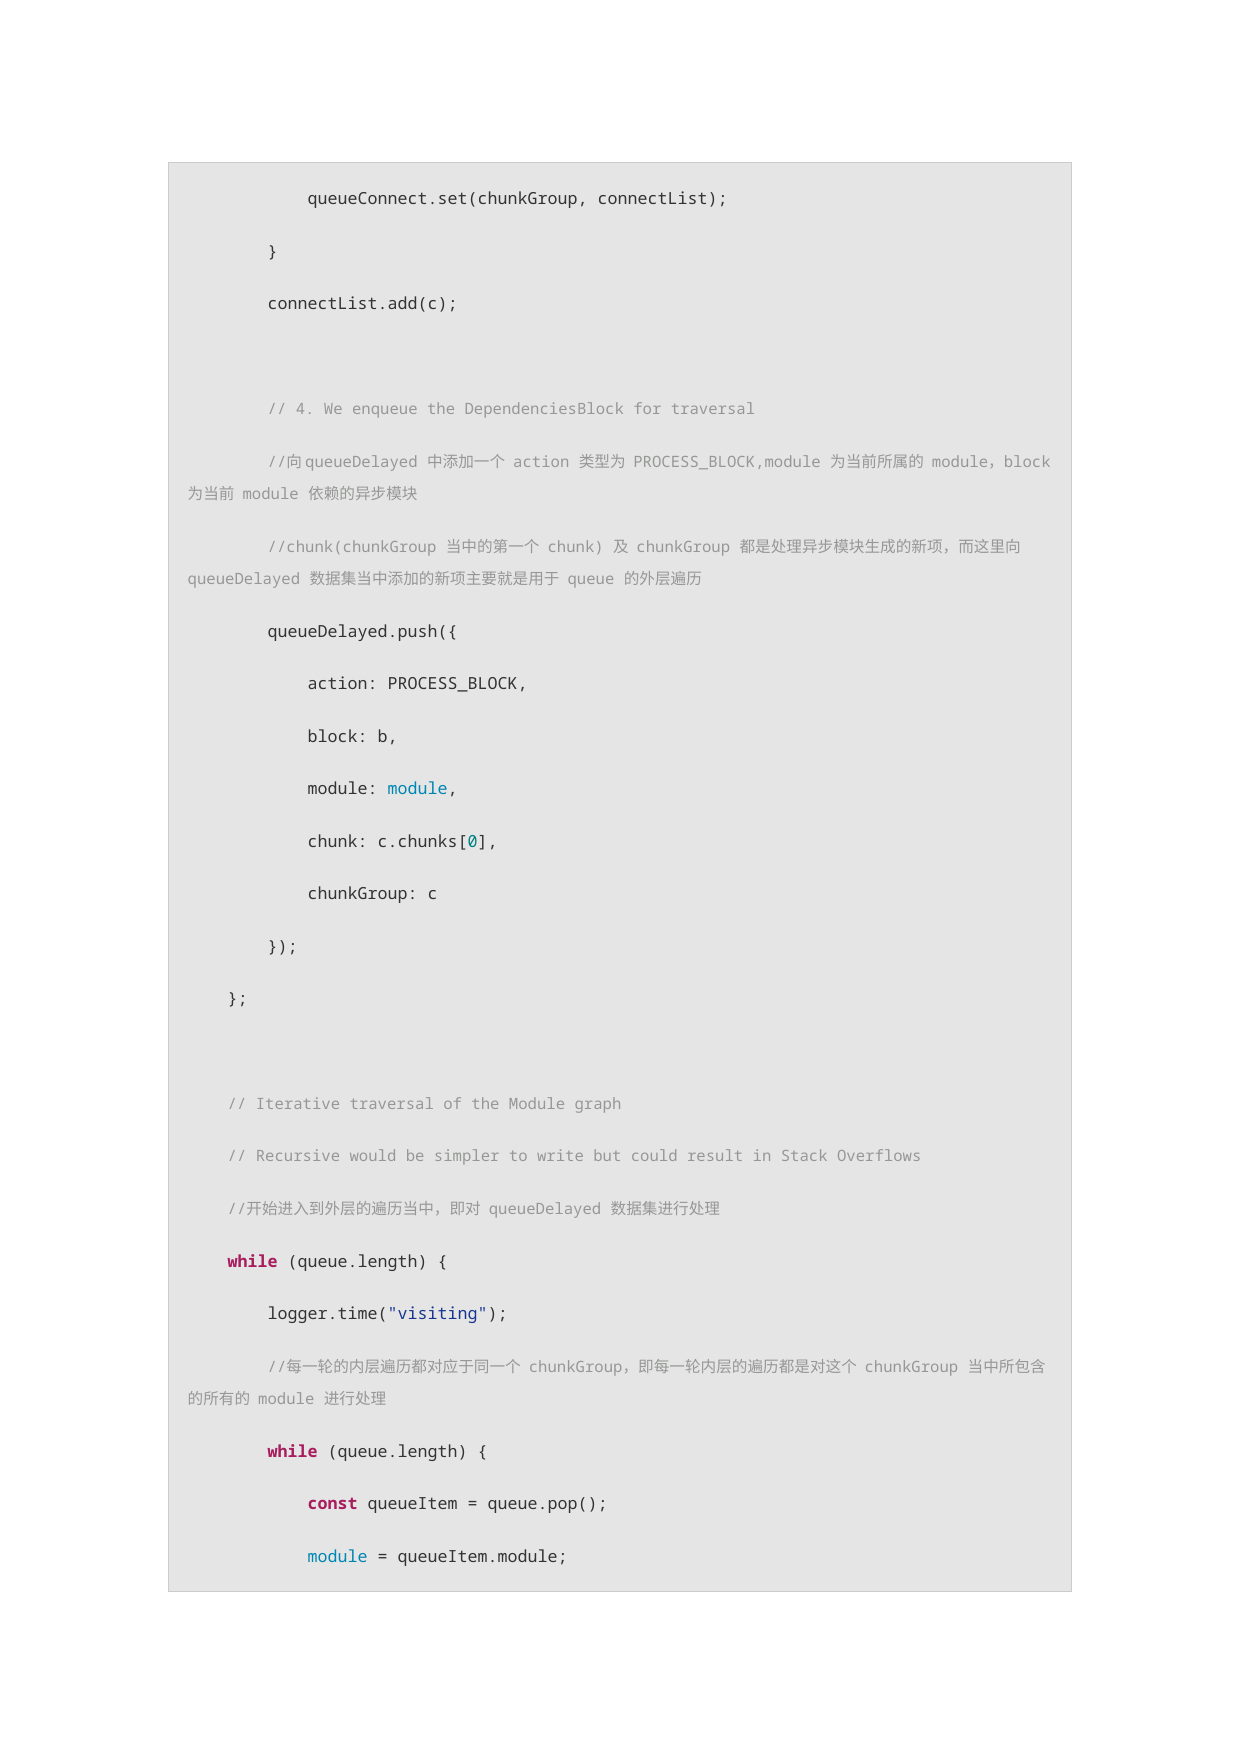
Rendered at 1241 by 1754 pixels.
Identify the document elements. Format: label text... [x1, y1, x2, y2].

text block: b, [169, 699, 1071, 752]
text module: module, [169, 752, 1071, 804]
text while (queue.length) { [169, 1414, 1071, 1467]
text action: PROCESS_BLOCK, [169, 647, 1071, 699]
text connectList.add(c); [169, 267, 1071, 319]
text // Iterative traversal of the Module graph [169, 1067, 1071, 1119]
text module = queueItem.module; [169, 1519, 1071, 1591]
text queueDelayed.push({ [169, 594, 1071, 647]
text const queueItem = queue.pop(); [169, 1467, 1071, 1519]
text //开始进入到外层的遍历当中，即对 queueDelayed 数据集进行处理 [169, 1172, 1071, 1224]
text chunk: c.chunks[0], [169, 804, 1071, 857]
text } [169, 214, 1071, 267]
text chunkGroup: c [169, 857, 1071, 909]
text }; [169, 962, 1071, 1014]
text //每一轮的内层遍历都对应于同一个 chunkGroup，即每一轮内层的遍历都是对这个 chunkGroup 当中所包含的所有的 module 进行处理 [169, 1329, 1071, 1414]
text //chunk(chunkGroup 当中的第一个 chunk) 及 chunkGroup 都是处理异步模块生成的新项，而这里向 queueDelayed 数据集当中添加的新项主要就是用于 queue 的外层遍历 [169, 509, 1071, 594]
text }); [169, 909, 1071, 962]
text while (queue.length) { [169, 1224, 1071, 1277]
text queueConnect.set(chunkGroup, connectList); [169, 163, 1071, 214]
text //向queueDelayed 中添加一个 action 类型为 PROCESS_BLOCK,module 为当前所属的 module，block 为当前 module 依赖的异步模块 [169, 424, 1071, 509]
text // 4. We enqueue the DependenciesBlock for traversal [169, 372, 1071, 424]
text // Recursive would be simpler to write but could result in Stack Overflows [169, 1119, 1071, 1172]
text logger.time("visiting"); [169, 1277, 1071, 1329]
